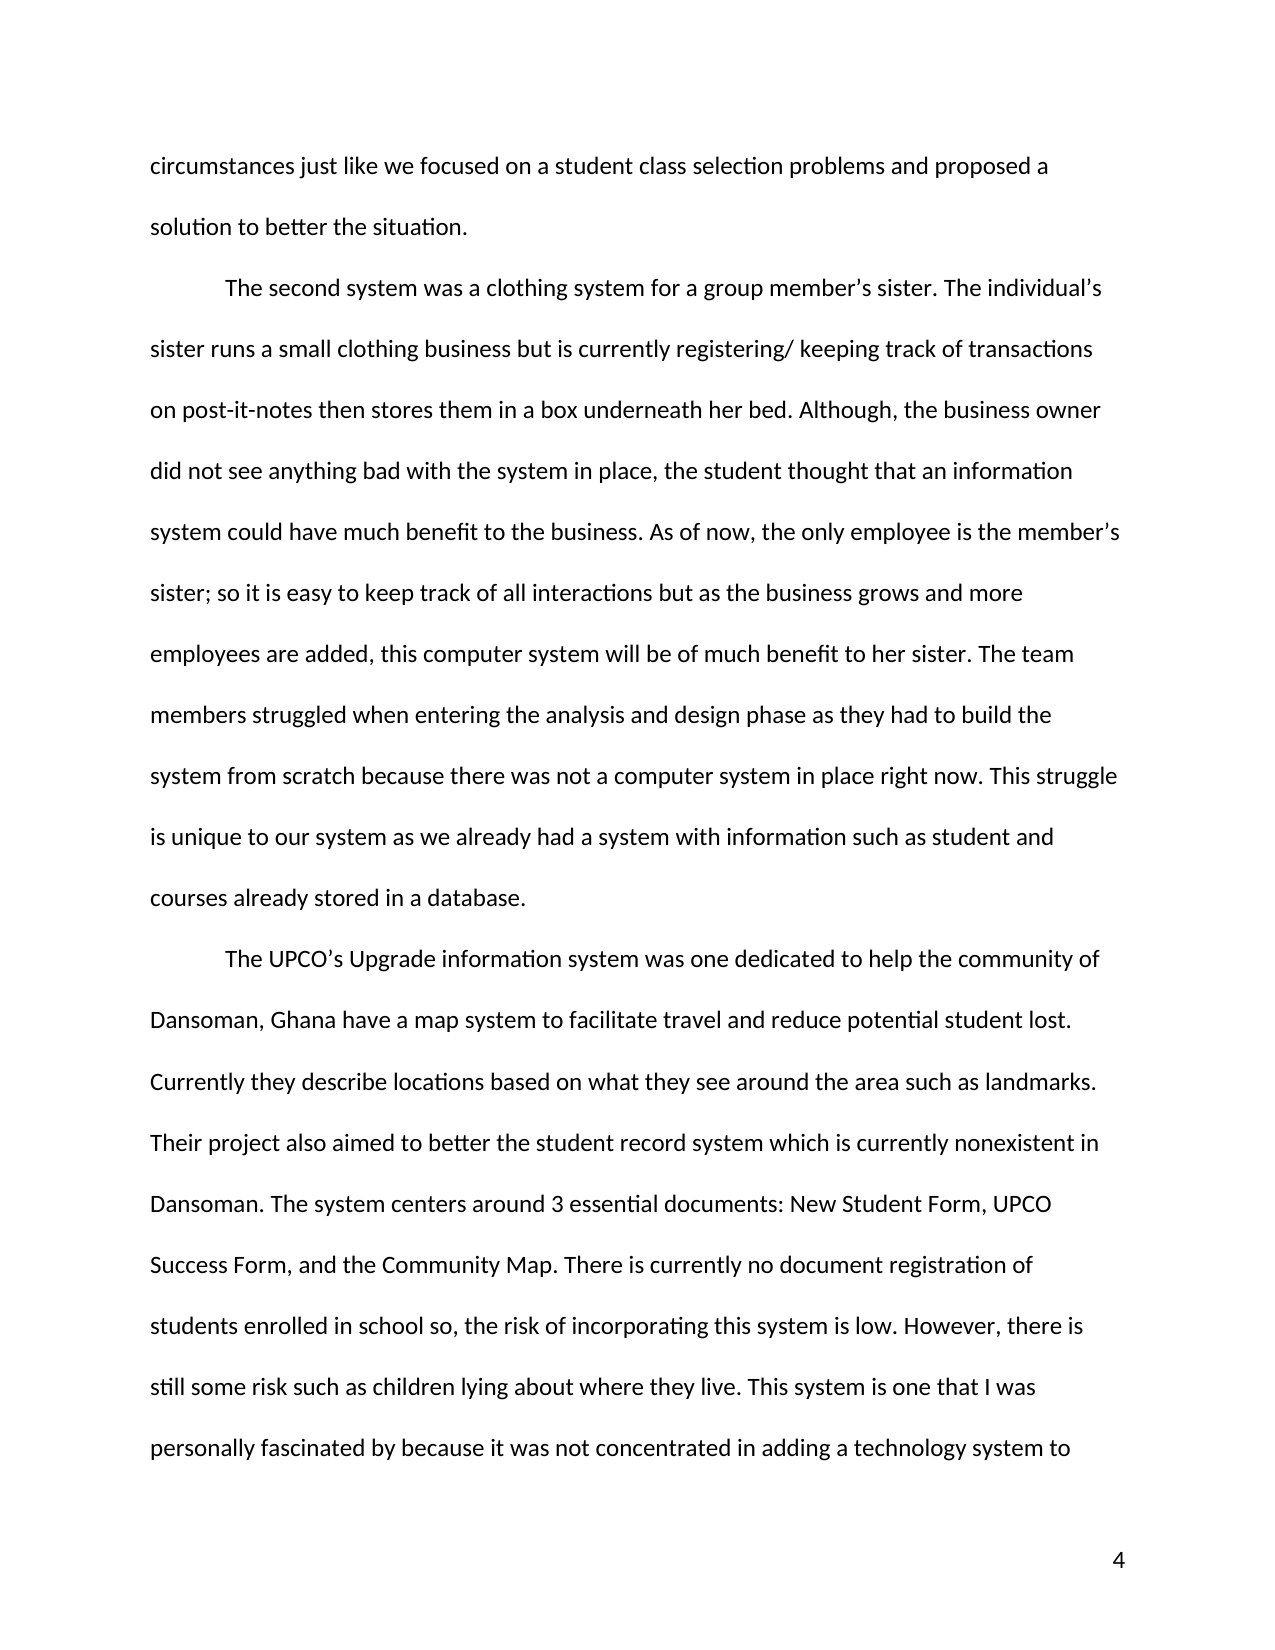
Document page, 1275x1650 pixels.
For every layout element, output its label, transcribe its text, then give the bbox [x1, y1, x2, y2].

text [150, 150, 1125, 242]
text The second system was a clothing system for a group member’s sister. The individual’s sister runs a small clothing business but is currently registering/ keeping track of transactions on post-it-notes then stores them in a box underneath her bed. Although, the business owner did not see anything bad with the system in place, the student thought that an information system could have much benefit to the business. As of now, the only employee is the member’s sister; so it is easy to keep track of all interactions but as the business grows and more employees are added, this computer system will be of much benefit to her sister. The team members struggled when entering the analysis and design phase as they had to build the system from scratch because there was not a computer system in place right now. This struggle is unique to our system as we already had a system with information such as student and courses already stored in a database. [150, 272, 1125, 913]
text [150, 943, 1125, 1462]
